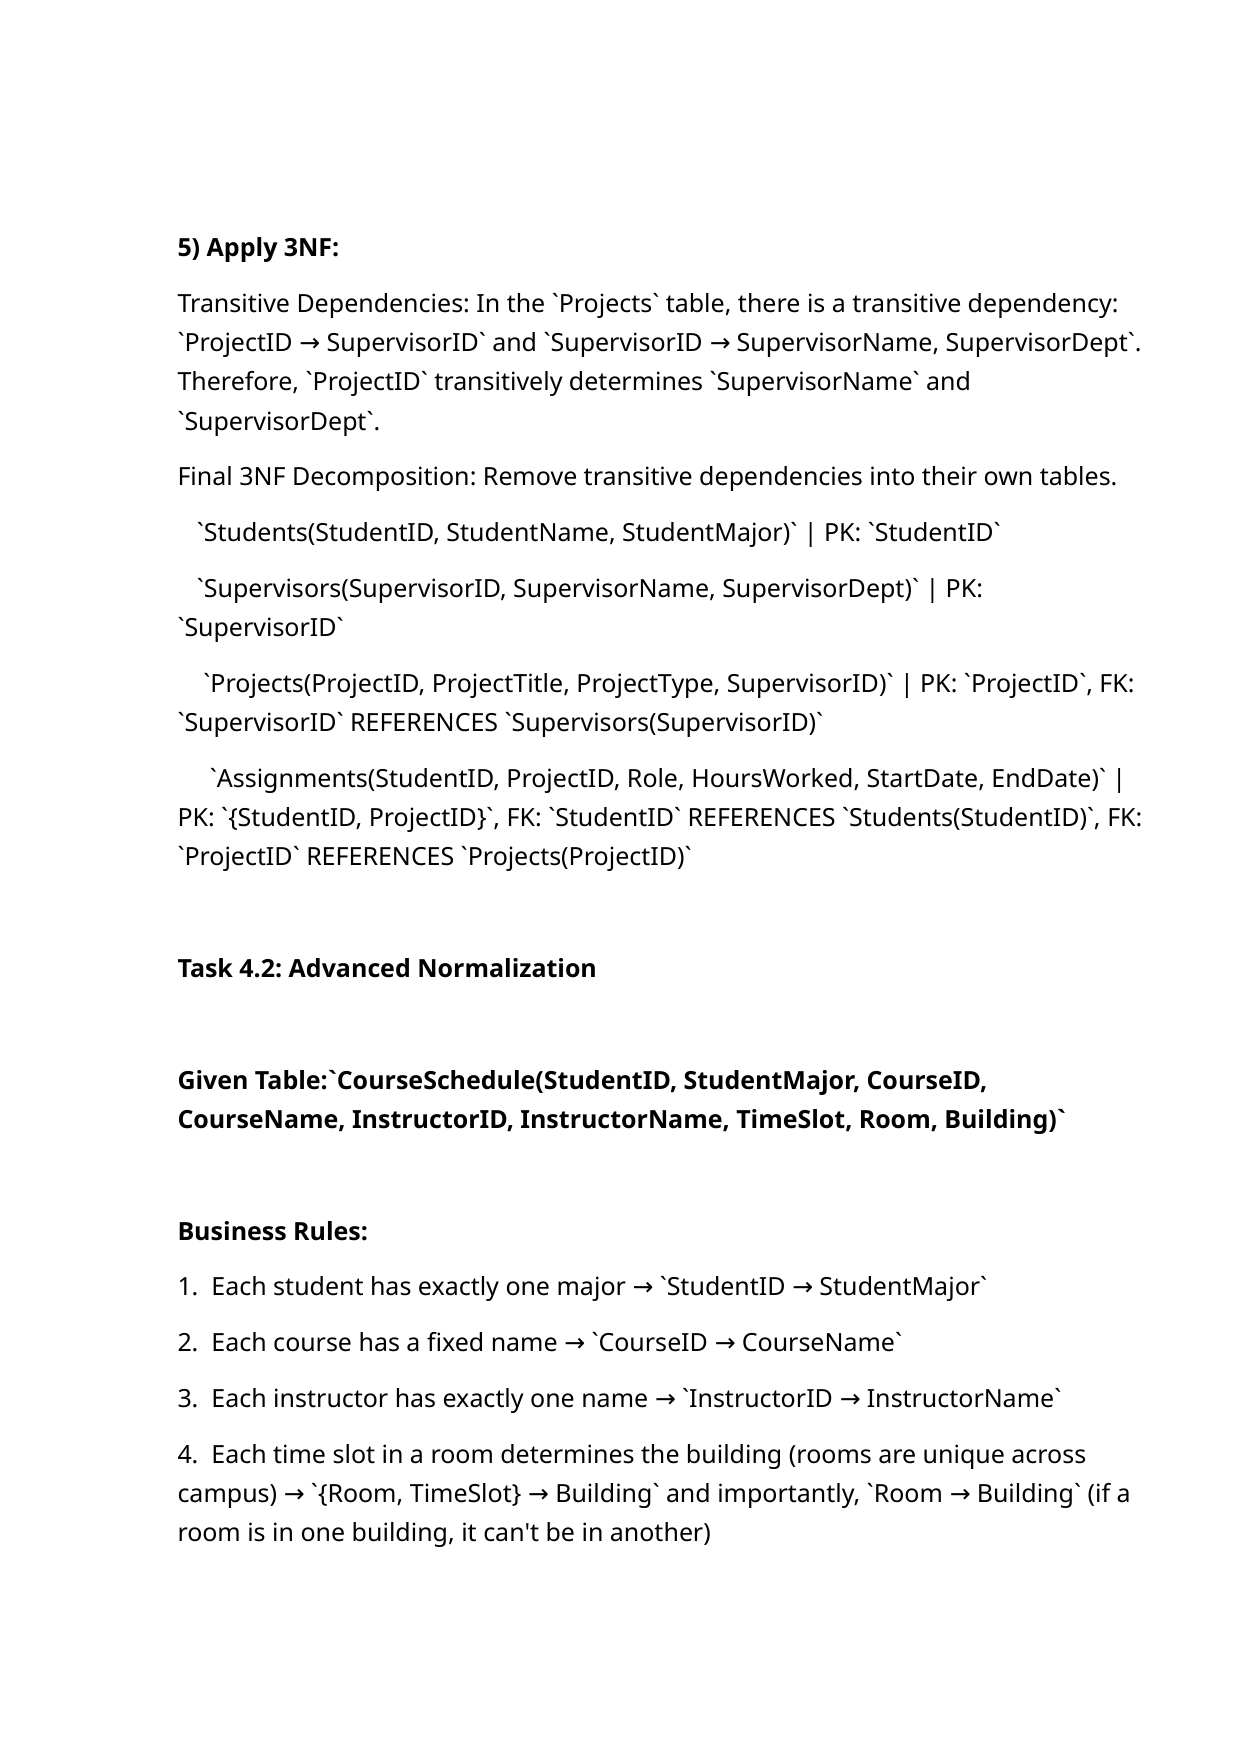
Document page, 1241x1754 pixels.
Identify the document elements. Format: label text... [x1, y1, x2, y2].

text 3. Each instructor has exactly one name → `InstructorID → InstructorName` [177, 1381, 1152, 1415]
text 4. Each time slot in a room determines the building (rooms are unique across campus) → `{Room, TimeSlot} → Building` and importantly, `Room → Building` (if a room is in one building, it can't be in another) [177, 1436, 1152, 1549]
text `Students(StudentID, StudentName, StudentMajor)` | PK: `StudentID` [177, 515, 1152, 549]
text Task 4.2: Advanced Normalization [177, 951, 1152, 985]
text 1. Each student has exactly one major → `StudentID → StudentMajor` [177, 1269, 1152, 1303]
text `Projects(ProjectID, ProjectTitle, ProjectType, SupervisorID)` | PK: `ProjectID`, FK: `SupervisorID` REFERENCES `Supervisors(SupervisorID)` [177, 666, 1152, 739]
text Final 3NF Decomposition: Remove transitive dependencies into their own tables. [177, 459, 1152, 493]
text 2. Each course has a fixed name → `CourseID → CourseName` [177, 1325, 1152, 1359]
text `Assignments(StudentID, ProjectID, Role, HoursWorked, StartDate, EndDate)` | PK: `{StudentID, ProjectID}`, FK: `StudentID` REFERENCES `Students(StudentID)`, FK: `ProjectID` REFERENCES `Projects(ProjectID)` [177, 761, 1152, 873]
text Given Table:`CourseSchedule(StudentID, StudentMajor, CourseID, CourseName, InstructorID, InstructorName, TimeSlot, Room, Building)` [177, 1062, 1152, 1136]
text Transitive Dependencies: In the `Projects` table, there is a transitive dependency: `ProjectID → SupervisorID` and `SupervisorID → SupervisorName, SupervisorDept`. Therefore, `ProjectID` transitively determines `SupervisorName` and `SupervisorDept`. [177, 286, 1152, 437]
text Business Rules: [177, 1213, 1152, 1247]
text `Supervisors(SupervisorID, SupervisorName, SupervisorDept)` | PK: `SupervisorID` [177, 571, 1152, 644]
text 5) Apply 3NF: [177, 230, 1152, 264]
